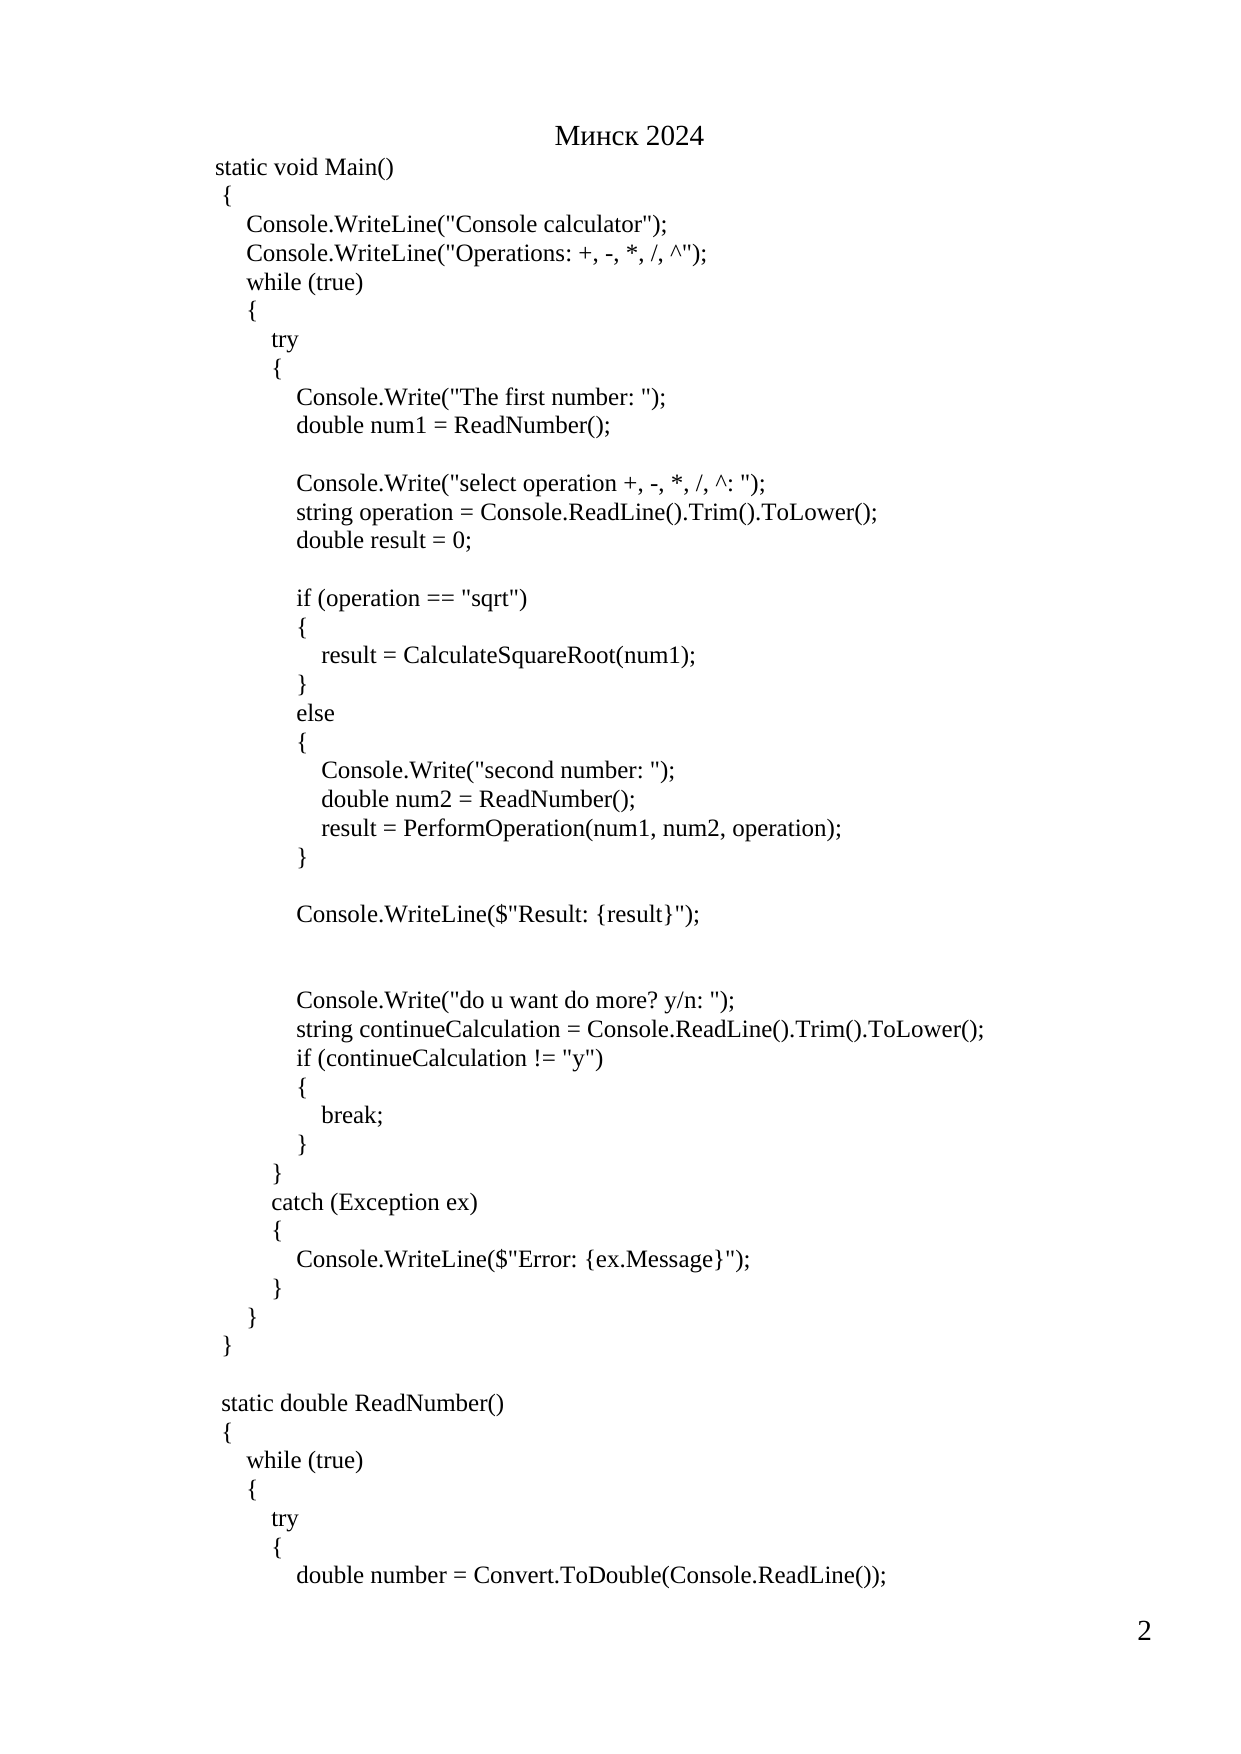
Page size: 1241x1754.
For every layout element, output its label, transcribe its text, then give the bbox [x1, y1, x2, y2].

text if (operation == "sqrt") [177, 583, 1154, 612]
text Console.Write("select operation +, -, *, /, ^: "); [177, 468, 1154, 497]
text static void Main() [177, 152, 1154, 180]
text break; [177, 1100, 1154, 1129]
text { [177, 1417, 1154, 1445]
text Console.WriteLine($"Error: {ex.Message}"); [177, 1244, 1154, 1273]
text } [177, 1273, 1154, 1302]
text { [177, 1532, 1154, 1560]
text } [177, 1330, 1154, 1359]
text static double ReadNumber() [177, 1388, 1154, 1417]
text double num1 = ReadNumber(); [177, 410, 1154, 439]
text string continueCalculation = Console.ReadLine().Trim().ToLower(); [177, 1014, 1154, 1043]
text try [177, 1503, 1154, 1532]
text { [177, 180, 1154, 209]
text Console.Write("second number: "); [177, 755, 1154, 784]
text { [177, 612, 1154, 640]
text string operation = Console.ReadLine().Trim().ToLower(); [177, 497, 1154, 525]
text { [177, 727, 1154, 755]
text { [177, 353, 1154, 382]
text } [177, 669, 1154, 698]
text result = PerformOperation(num1, num2, operation); [177, 813, 1154, 842]
text if (continueCalculation != "y") [177, 1043, 1154, 1072]
text result = CalculateSquareRoot(num1); [177, 640, 1154, 669]
text else [177, 698, 1154, 727]
text double result = 0; [177, 525, 1154, 554]
text while (true) [177, 267, 1154, 295]
text { [177, 1215, 1154, 1244]
text catch (Exception ex) [177, 1187, 1154, 1215]
text { [177, 295, 1154, 324]
text } [177, 1129, 1154, 1158]
text { [177, 1474, 1154, 1503]
text Console.WriteLine("Operations: +, -, *, /, ^"); [177, 238, 1154, 267]
text Console.Write("do u want do more? y/n: "); [177, 985, 1154, 1014]
text Минск 2024 [216, 118, 1042, 152]
text { [177, 1072, 1154, 1100]
text Console.WriteLine("Console calculator"); [177, 209, 1154, 238]
text try [177, 324, 1154, 353]
text } [177, 1158, 1154, 1187]
text } [177, 1302, 1154, 1330]
text double num2 = ReadNumber(); [177, 784, 1154, 813]
text while (true) [177, 1445, 1154, 1474]
text Console.WriteLine($"Result: {result}"); [177, 899, 1154, 928]
text double number = Convert.ToDouble(Console.ReadLine()); [177, 1560, 1154, 1589]
text Console.Write("The first number: "); [177, 382, 1154, 410]
text } [177, 842, 1154, 870]
